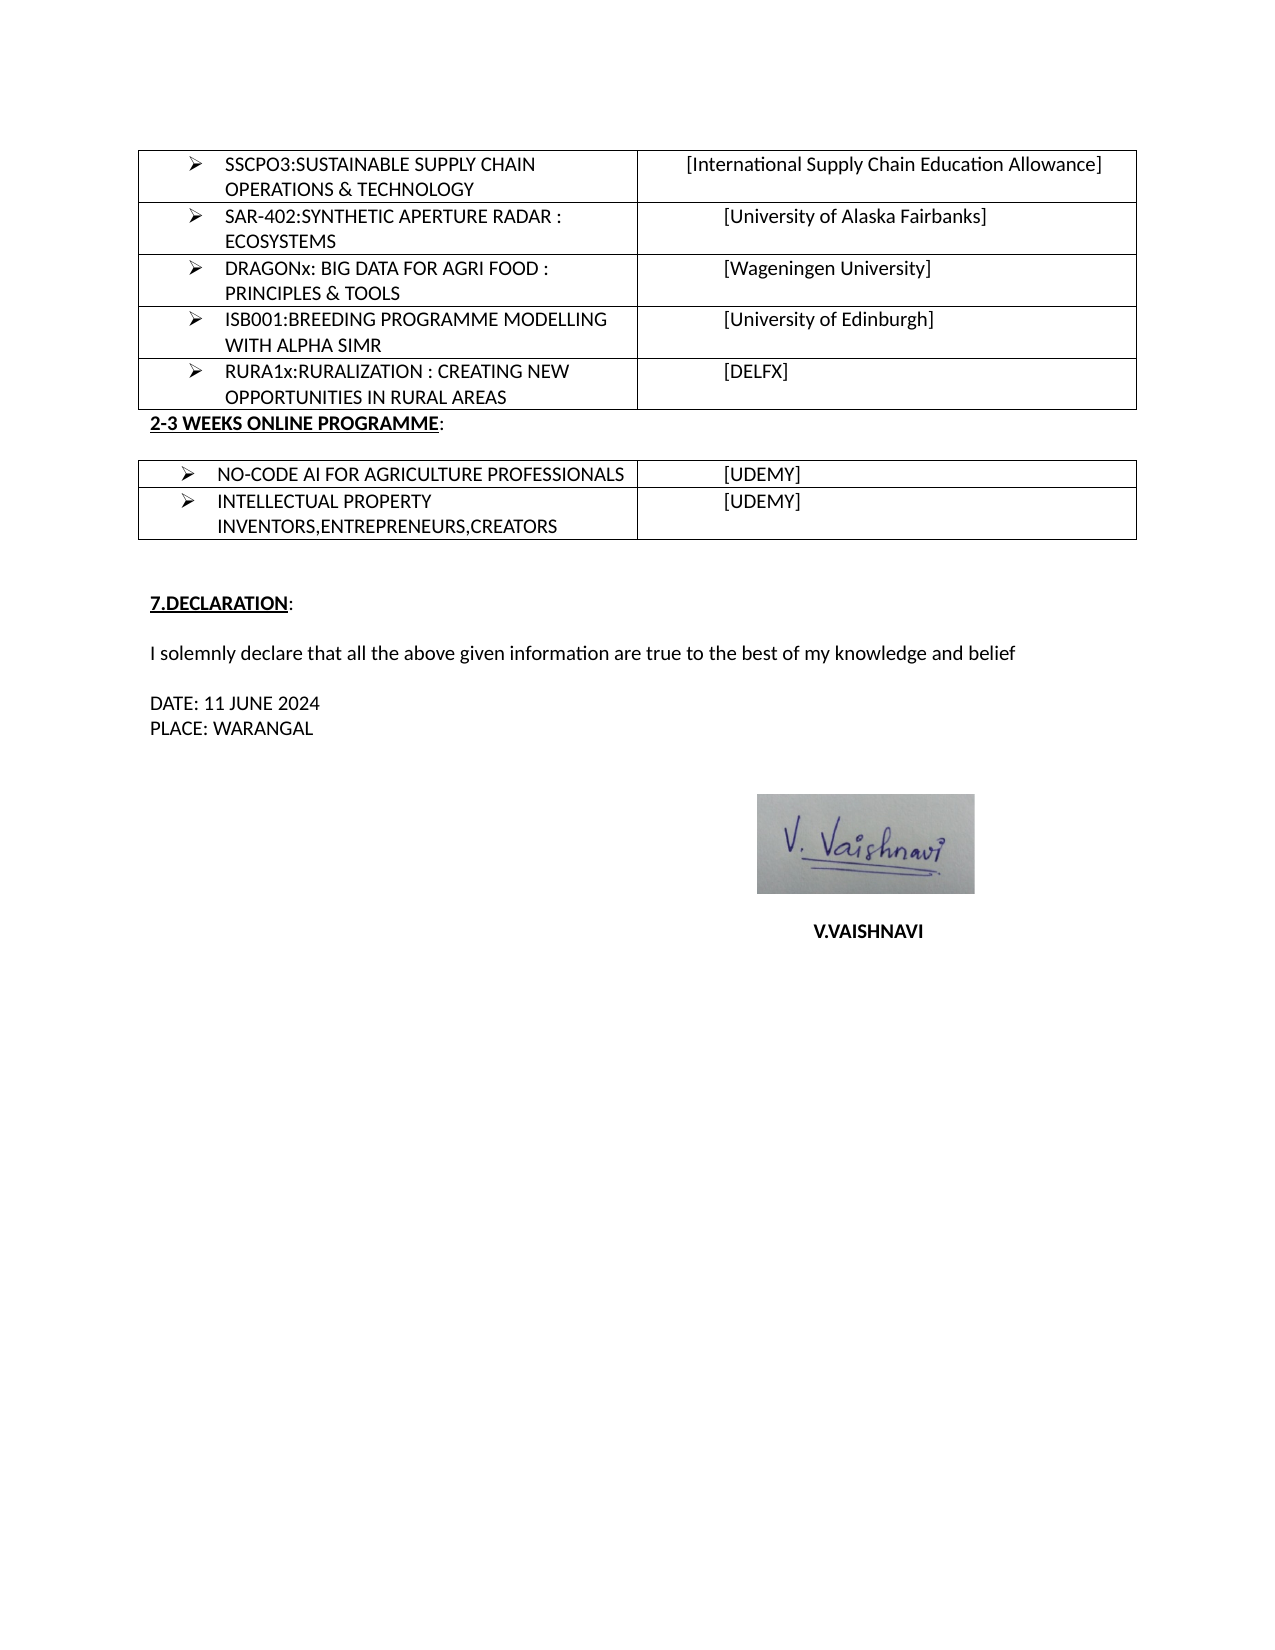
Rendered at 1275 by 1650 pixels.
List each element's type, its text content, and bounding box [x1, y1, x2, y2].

text I solemnly declare that all the above given information are true to the best of my knowledge and belief [150, 640, 1125, 665]
text DATE: 11 JUNE 2024 [150, 690, 1125, 715]
table_header [UDEMY] [638, 461, 1136, 487]
table_cell SSCPO3:SUSTAINABLE SUPPLY CHAIN OPERATIONS & TECHNOLOGY [139, 151, 637, 202]
table_cell INTELLECTUAL PROPERTY INVENTORS,ENTREPRENEURS,CREATORS [139, 488, 637, 539]
table_header NO-CODE AI FOR AGRICULTURE PROFESSIONALS [139, 461, 637, 487]
table_cell DRAGONx: BIG DATA FOR AGRI FOOD : PRINCIPLES & TOOLS [139, 255, 637, 306]
text V.VAISHNAVI [150, 918, 1125, 944]
table_cell RURA1x:RURALIZATION : CREATING NEW OPPORTUNITIES IN RURAL AREAS [139, 359, 637, 409]
table_cell [University of Edinburgh] [638, 307, 1136, 357]
table_cell [University of Alaska Fairbanks] [638, 203, 1136, 254]
text PLACE: WARANGAL [150, 715, 1125, 741]
table_cell [Wageningen University] [638, 255, 1136, 306]
table_cell [UDEMY] [638, 488, 1136, 539]
text 7.DECLARATION: [150, 590, 1125, 615]
text 2-3 WEEKS ONLINE PROGRAMME: [150, 410, 1125, 436]
picture [757, 794, 975, 894]
table_cell [International Supply Chain Education Allowance] [638, 151, 1136, 202]
table_cell [DELFX] [638, 359, 1136, 409]
table_cell ISB001:BREEDING PROGRAMME MODELLING WITH ALPHA SIMR [139, 307, 637, 357]
table_cell SAR-402:SYNTHETIC APERTURE RADAR : ECOSYSTEMS [139, 203, 637, 254]
